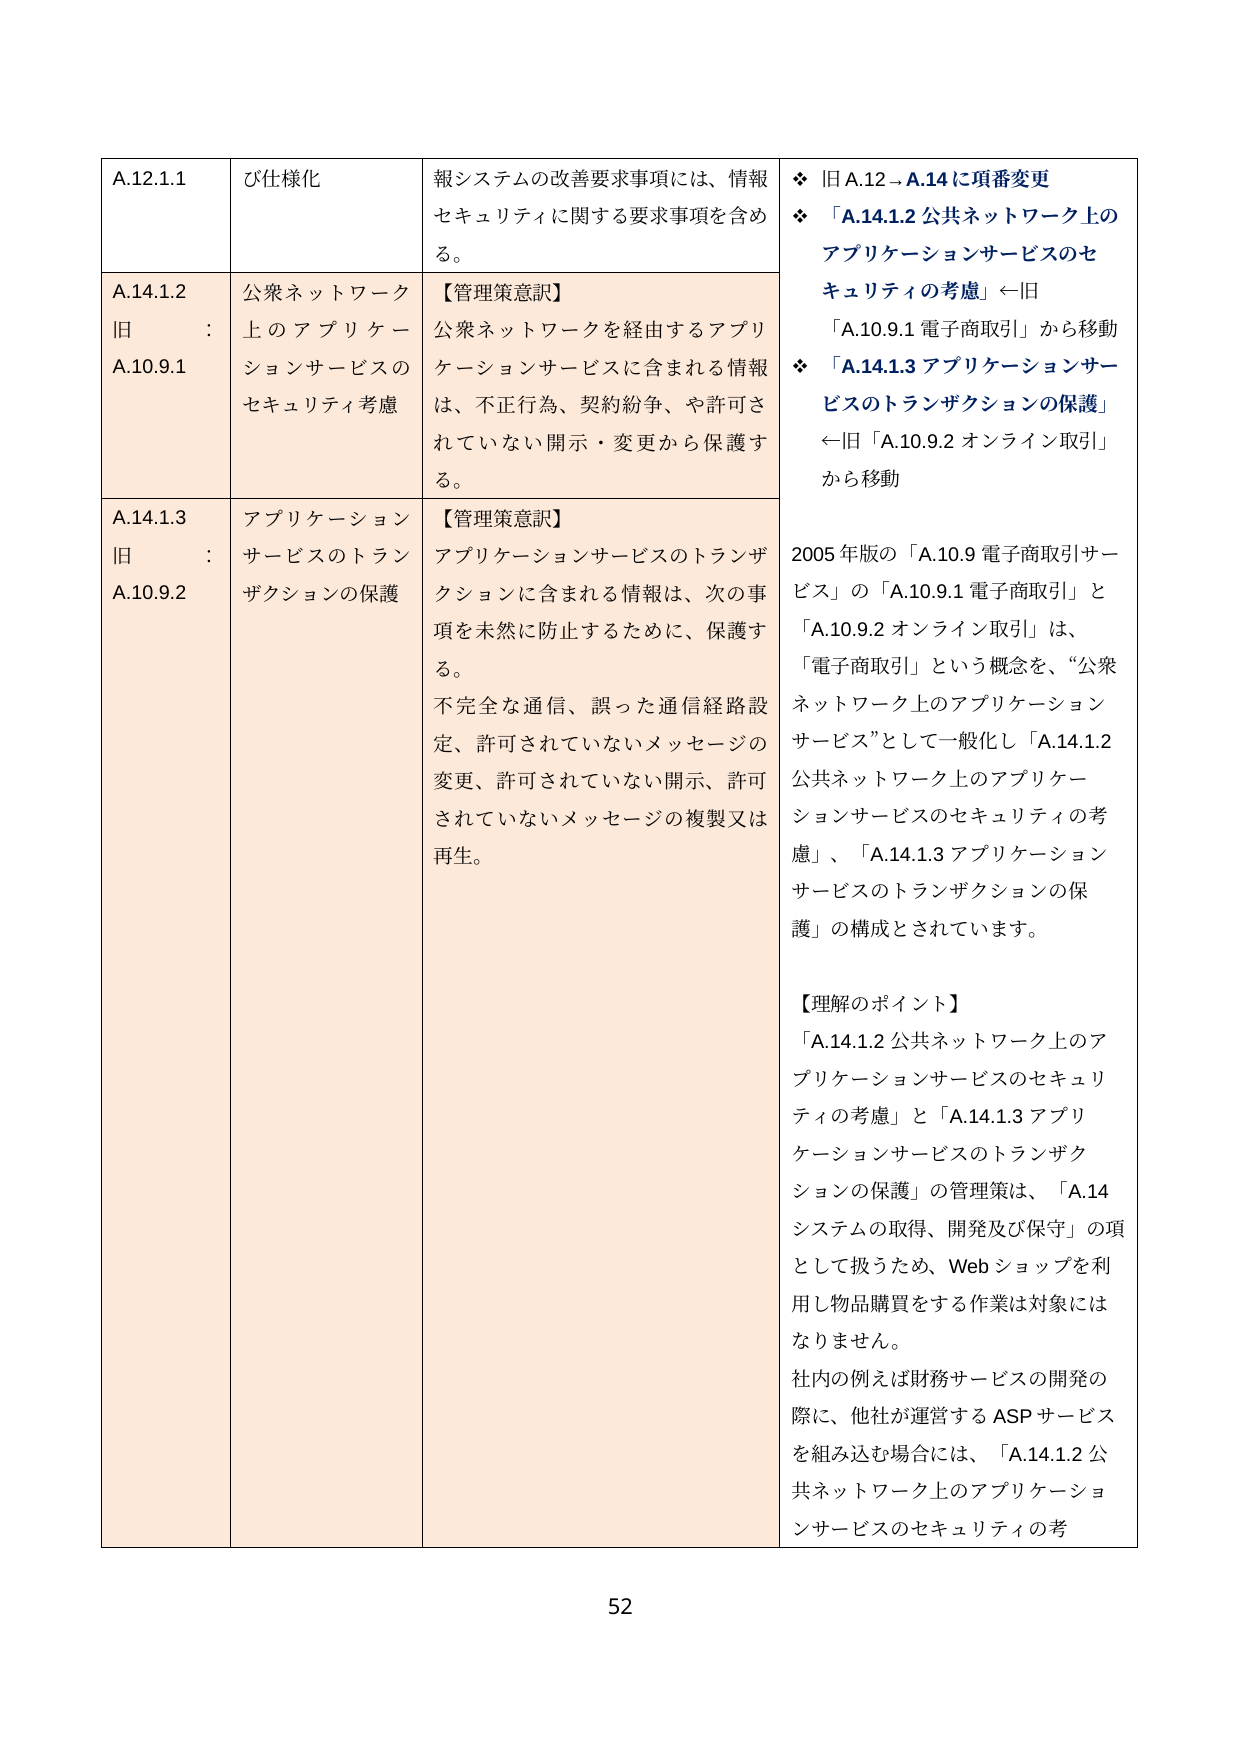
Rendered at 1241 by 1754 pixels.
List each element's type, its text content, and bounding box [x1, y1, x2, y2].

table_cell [423, 499, 779, 1547]
table_cell 【管理策意訳】 公衆ネットワークを経由するアプリケーションサービスに含まれる情報は、不正行為、契約紛争、や許可されていない開示・変更から保護する。 [423, 273, 779, 498]
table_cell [231, 499, 422, 1547]
table_cell A.14.1.2 旧：A.10.9.1 [102, 273, 230, 498]
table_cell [423, 159, 779, 272]
table_cell 公衆ネットワーク上のアプリケーションサービスのセキュリティ考慮 [231, 273, 422, 498]
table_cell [231, 159, 422, 272]
table_cell A.14.1.3 旧：A.10.9.2 [102, 499, 230, 1547]
table_cell A.14.1.1 旧：A.12.1.1 [102, 159, 230, 272]
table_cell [780, 159, 1137, 1547]
